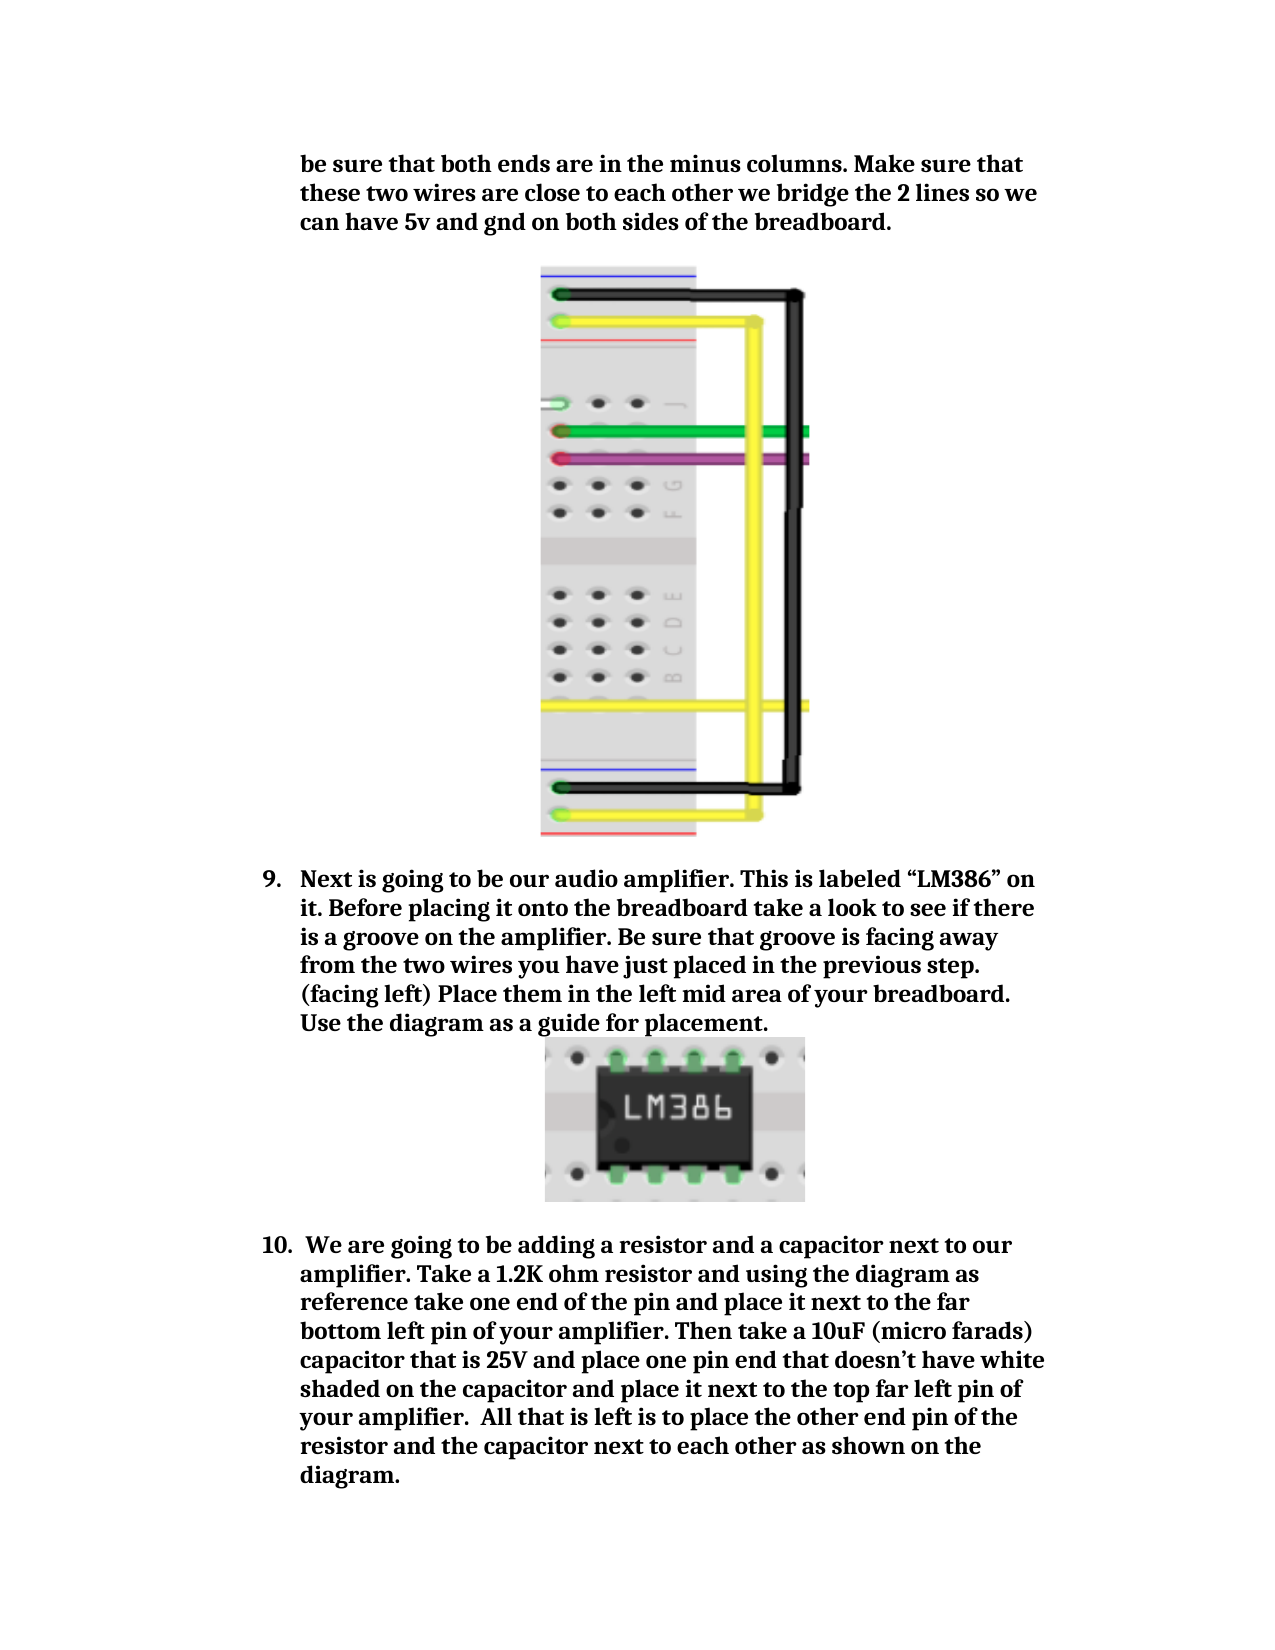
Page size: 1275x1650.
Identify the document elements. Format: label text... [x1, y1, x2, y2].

list We are going to be adding a resistor and a capacitor next to our amplifier. Take a 1.2K ohm resistor and using the diagram as reference take one end of the pin and place it next to the far bottom left pin of your amplifier. Then take a 10uF (micro farads) capacitor that is 25V and place one pin end that doesn’t have white shaded on the capacitor and place it next to the top far left pin of your amplifier. All that is left is to place the other end pin of the resistor and the capacitor next to each other as shown on the diagram. [262, 1231, 1050, 1489]
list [262, 150, 1050, 236]
picture [544, 1037, 806, 1202]
list Next is going to be our audio amplifier. This is labeled “LM386” on it. Before placing it onto the breadboard take a look to see if there is a groove on the amplifier. Be sure that groove is facing away from the two wires you have just placed in the previous step. (facing left) Place them in the left mid area of your breadboard. Use the diagram as a guide for placement. [262, 865, 1050, 1037]
picture [540, 236, 810, 837]
